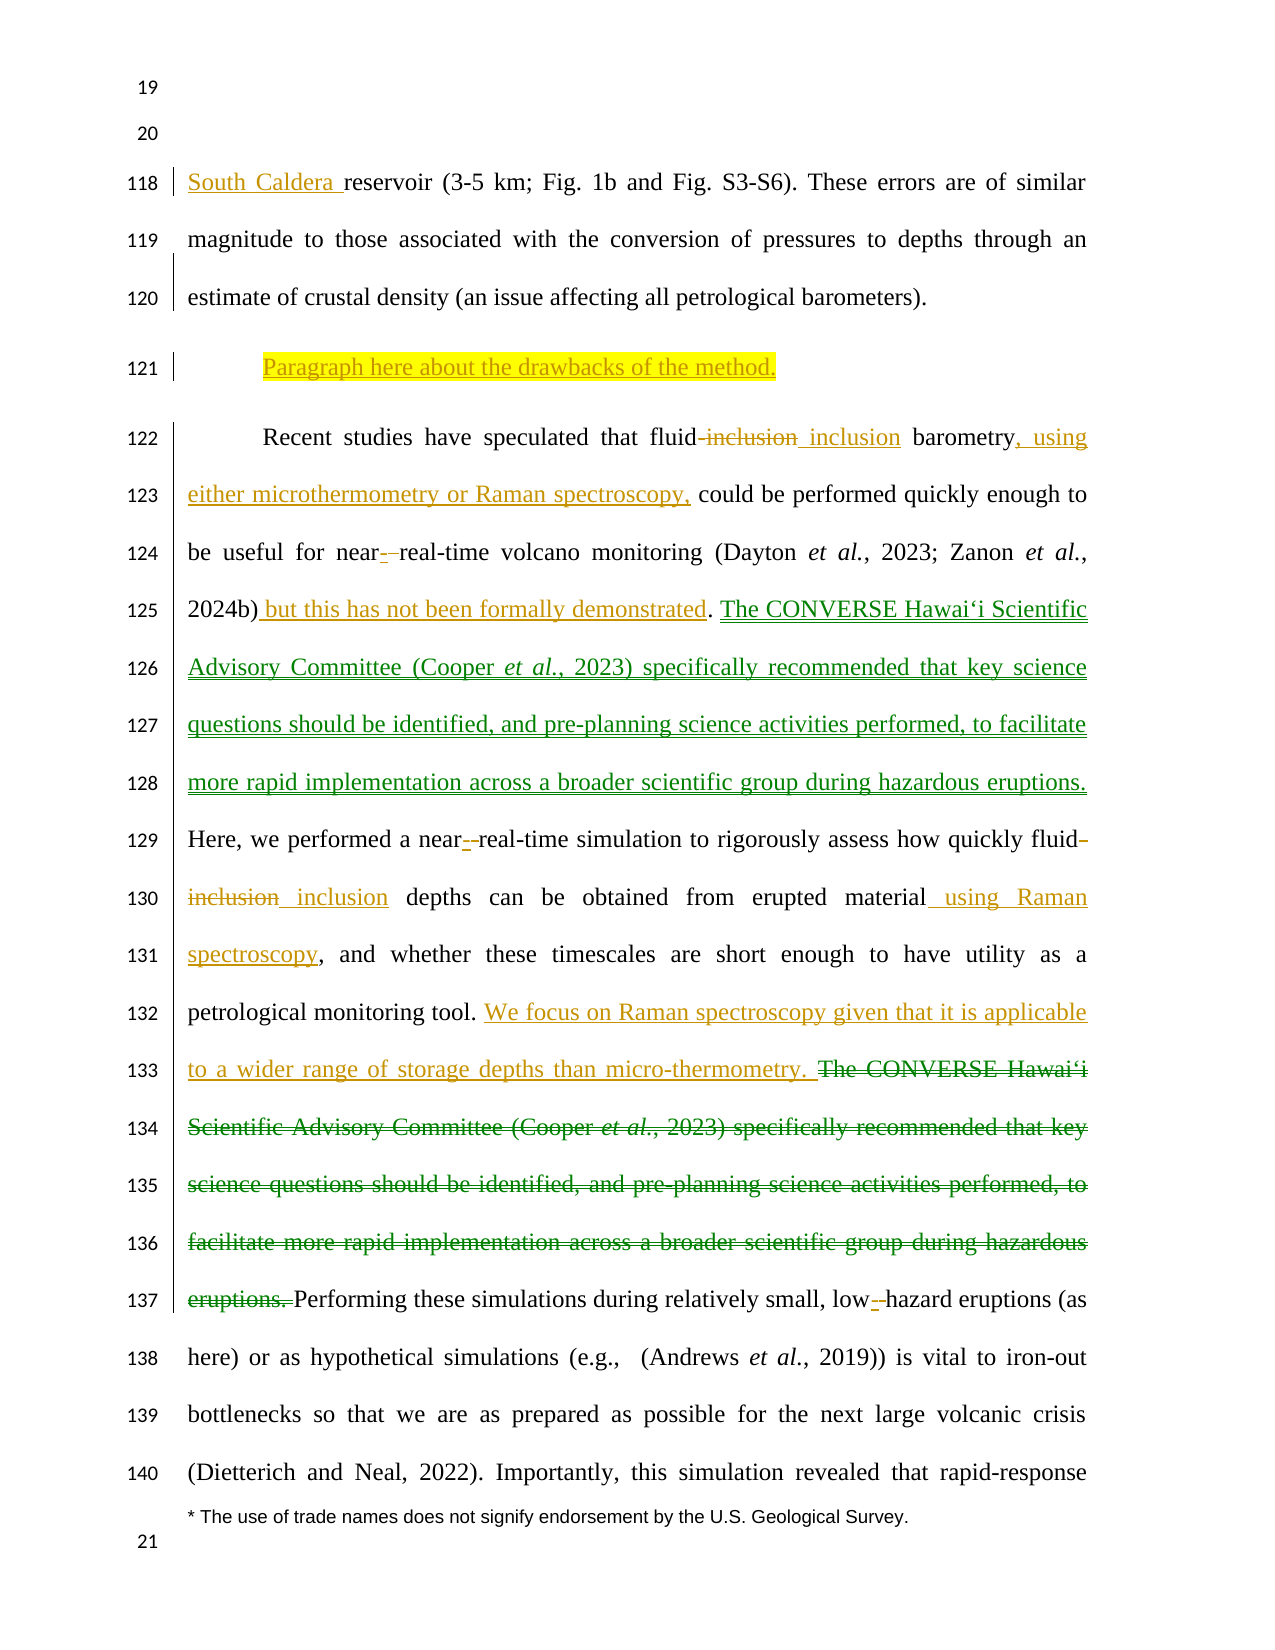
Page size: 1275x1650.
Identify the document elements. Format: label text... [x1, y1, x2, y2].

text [187, 1246, 1087, 1486]
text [187, 167, 1087, 311]
